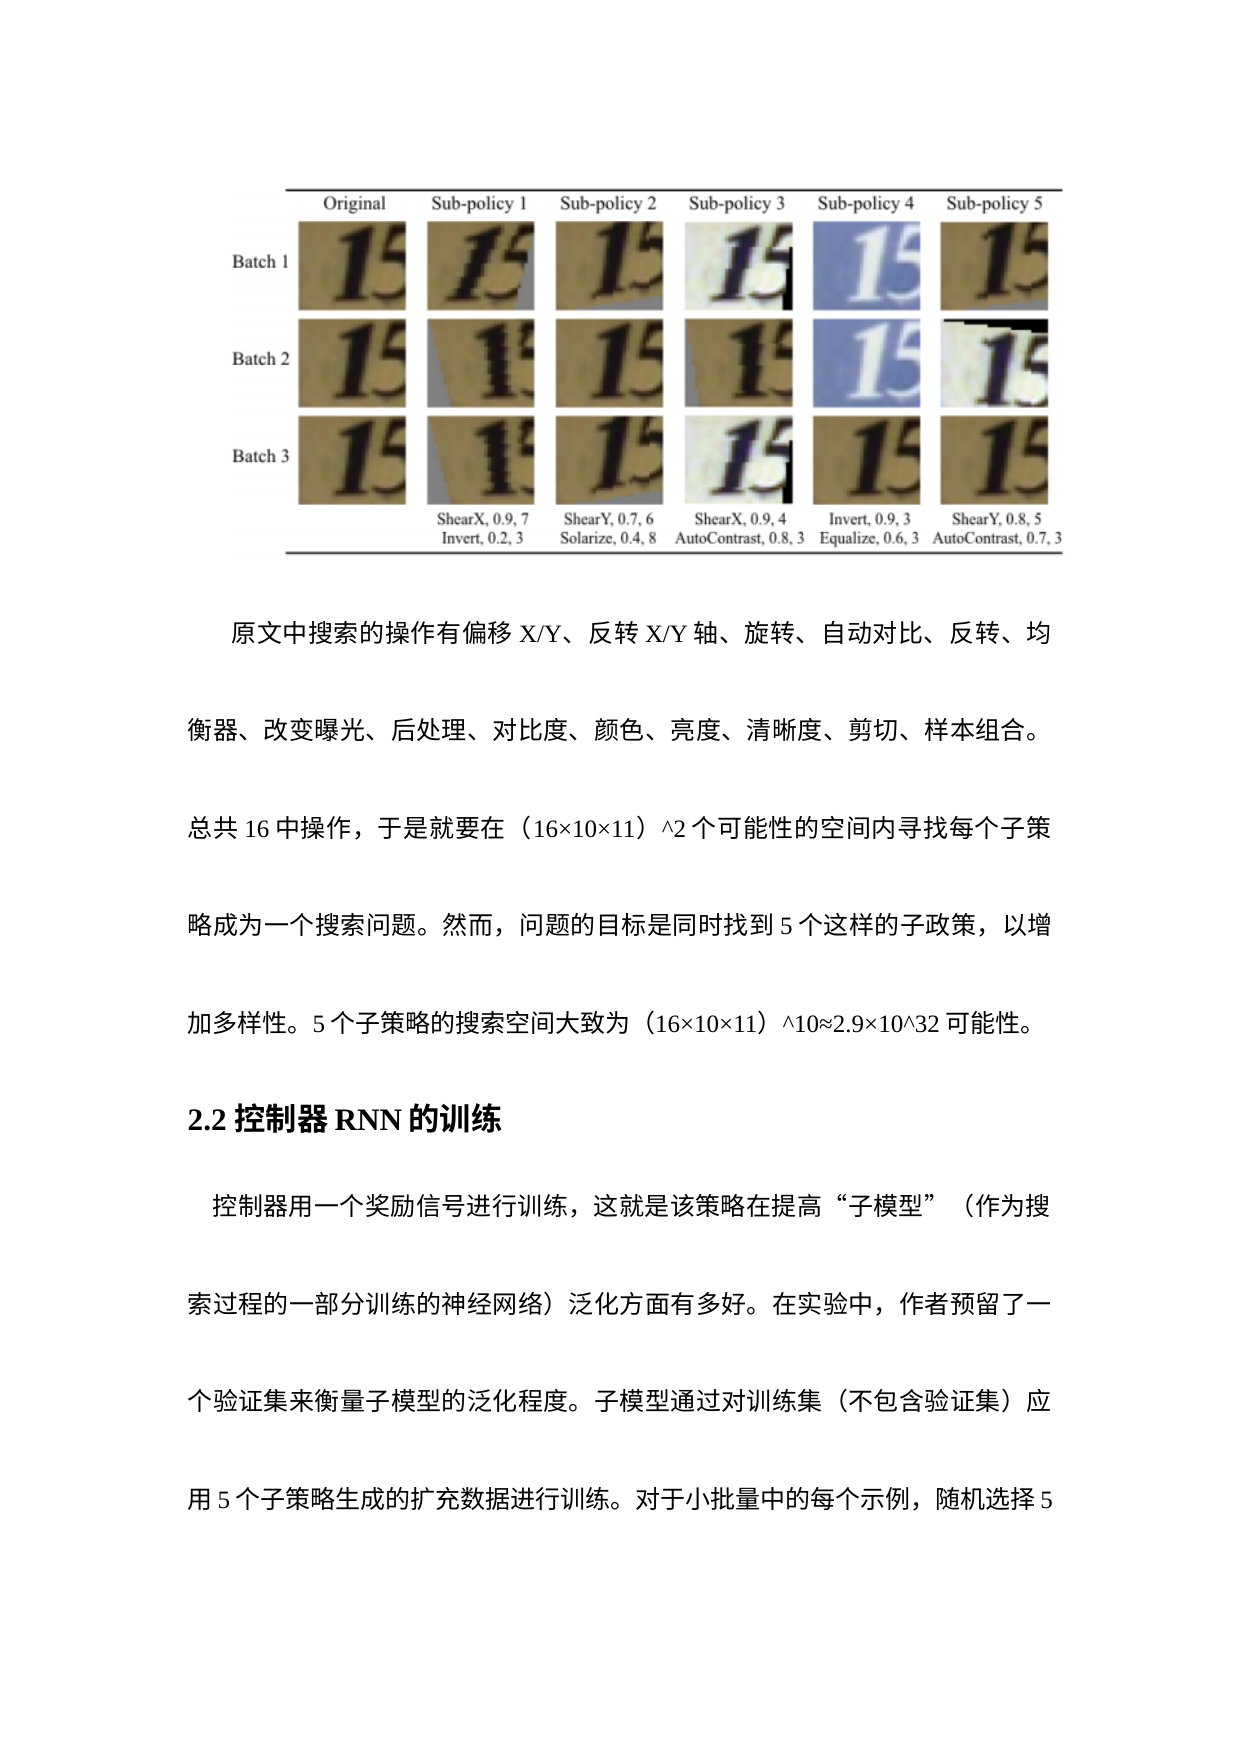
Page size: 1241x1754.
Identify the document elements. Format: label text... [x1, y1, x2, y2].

picture [212, 163, 1078, 567]
text 原文中搜索的操作有偏移X/Y、反转X/Y轴、旋转、自动对比、反转、均衡器、改变曝光、后处理、对比度、颜色、亮度、清晰度、剪切、样本组合。总共16中操作，于是就要在（16×10×11）^2个可能性的空间内寻找每个子策略成为一个搜索问题。然而，问题的目标是同时找到5个这样的子政策，以增加多样性。5个子策略的搜索空间大致为（16×10×11）^10≈2.9×10^32可能性。 [187, 599, 1053, 1054]
text 2.2 控制器RNN的训练 [187, 1084, 1053, 1149]
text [187, 1172, 1053, 1530]
